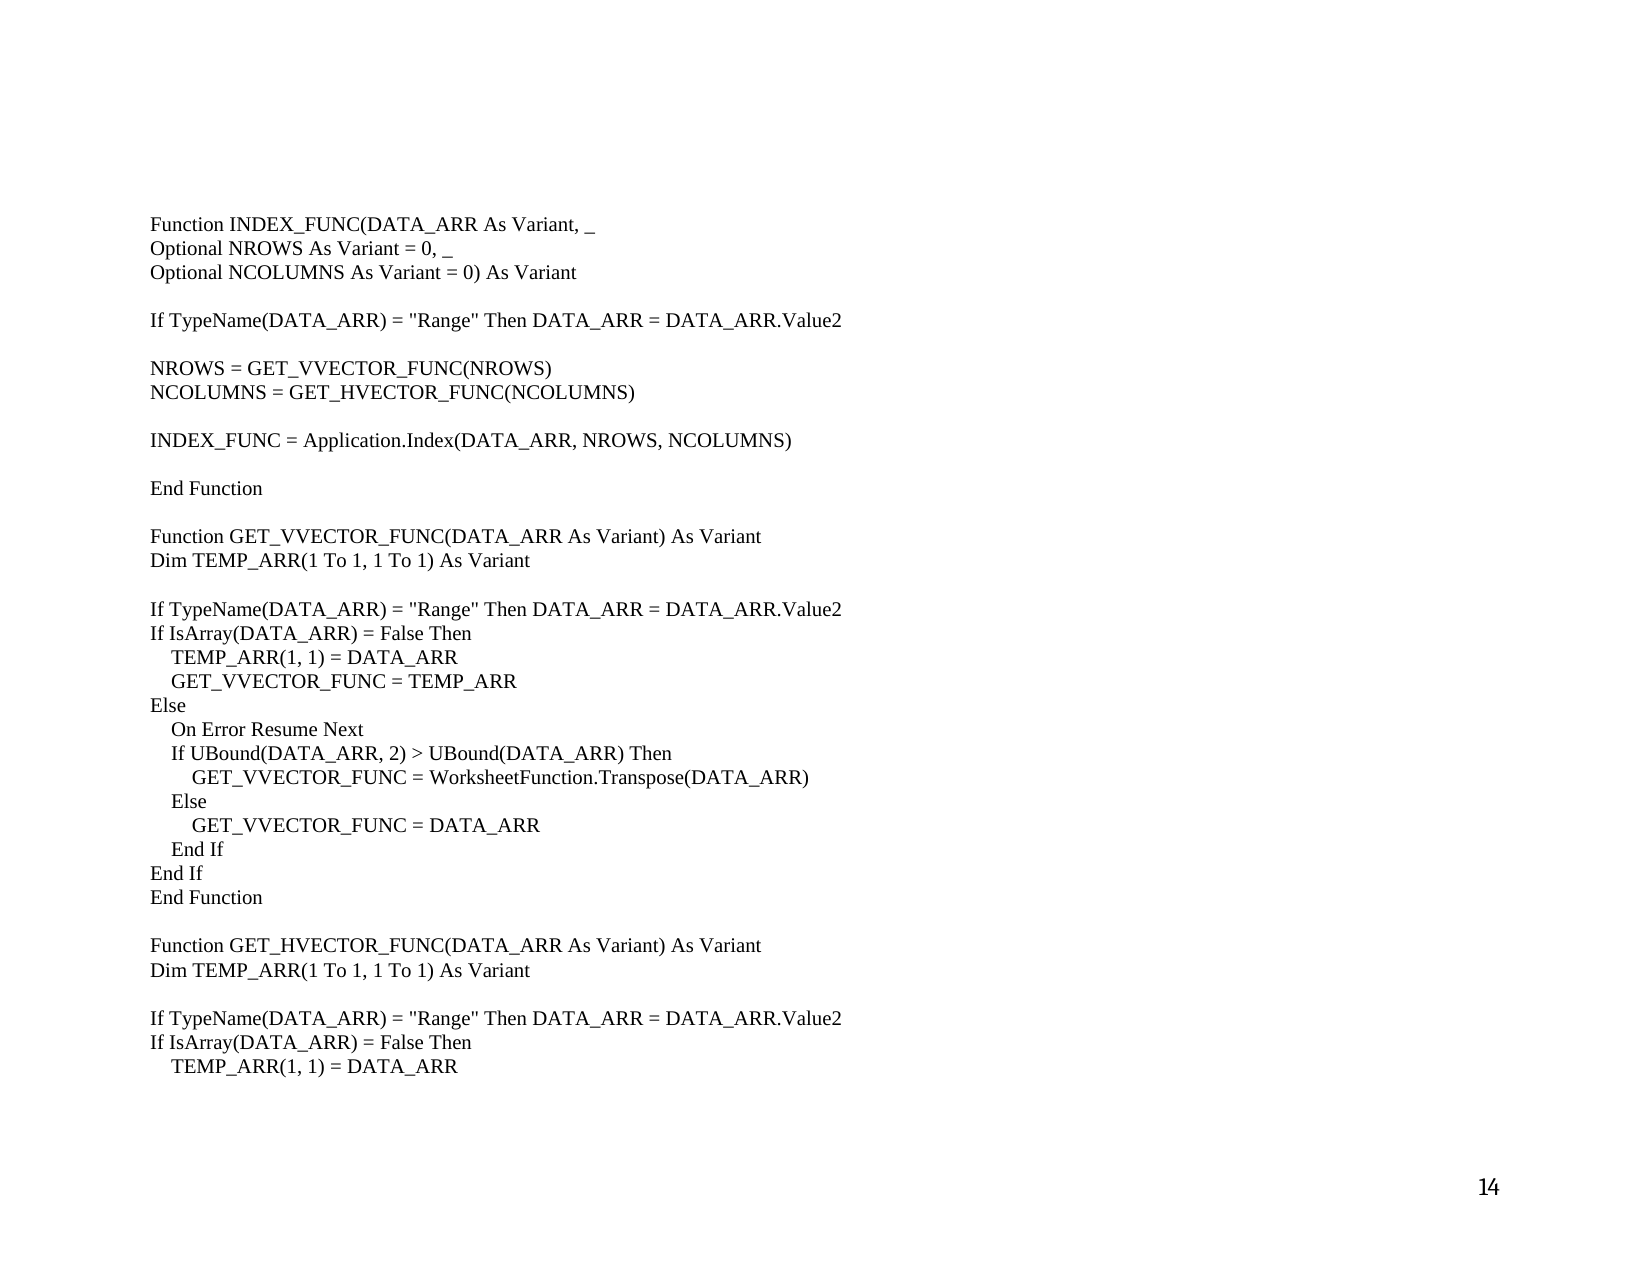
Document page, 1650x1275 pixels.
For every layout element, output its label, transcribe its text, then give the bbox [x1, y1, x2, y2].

text Else [150, 789, 1500, 813]
text NCOLUMNS = GET_HVECTOR_FUNC(NCOLUMNS) [150, 380, 1500, 404]
text GET_VVECTOR_FUNC = DATA_ARR [150, 813, 1500, 837]
text If IsArray(DATA_ARR) = False Then [150, 621, 1500, 645]
text Optional NCOLUMNS As Variant = 0) As Variant [150, 260, 1500, 284]
text NROWS = GET_VVECTOR_FUNC(NROWS) [150, 356, 1500, 380]
text End If [150, 837, 1500, 861]
text TEMP_ARR(1, 1) = DATA_ARR [150, 645, 1500, 669]
text End Function [150, 476, 1500, 500]
text Optional NROWS As Variant = 0, _ [150, 236, 1500, 260]
text Function GET_HVECTOR_FUNC(DATA_ARR As Variant) As Variant [150, 933, 1500, 957]
text GET_VVECTOR_FUNC = TEMP_ARR [150, 669, 1500, 693]
text Function GET_VVECTOR_FUNC(DATA_ARR As Variant) As Variant [150, 524, 1500, 548]
text INDEX_FUNC = Application.Index(DATA_ARR, NROWS, NCOLUMNS) [150, 428, 1500, 452]
text Dim TEMP_ARR(1 To 1, 1 To 1) As Variant [150, 957, 1500, 982]
text On Error Resume Next [150, 717, 1500, 741]
text End If [150, 861, 1500, 885]
text Else [150, 693, 1500, 717]
text GET_VVECTOR_FUNC = WorksheetFunction.Transpose(DATA_ARR) [150, 765, 1500, 789]
text If TypeName(DATA_ARR) = "Range" Then DATA_ARR = DATA_ARR.Value2 [150, 1006, 1500, 1030]
text If IsArray(DATA_ARR) = False Then [150, 1030, 1500, 1054]
text If TypeName(DATA_ARR) = "Range" Then DATA_ARR = DATA_ARR.Value2 [150, 597, 1500, 621]
text If TypeName(DATA_ARR) = "Range" Then DATA_ARR = DATA_ARR.Value2 [150, 308, 1500, 332]
text End Function [150, 885, 1500, 909]
text Dim TEMP_ARR(1 To 1, 1 To 1) As Variant [150, 548, 1500, 572]
text TEMP_ARR(1, 1) = DATA_ARR [150, 1054, 1500, 1078]
text Function INDEX_FUNC(DATA_ARR As Variant, _ [150, 212, 1500, 236]
text If UBound(DATA_ARR, 2) > UBound(DATA_ARR) Then [150, 741, 1500, 765]
